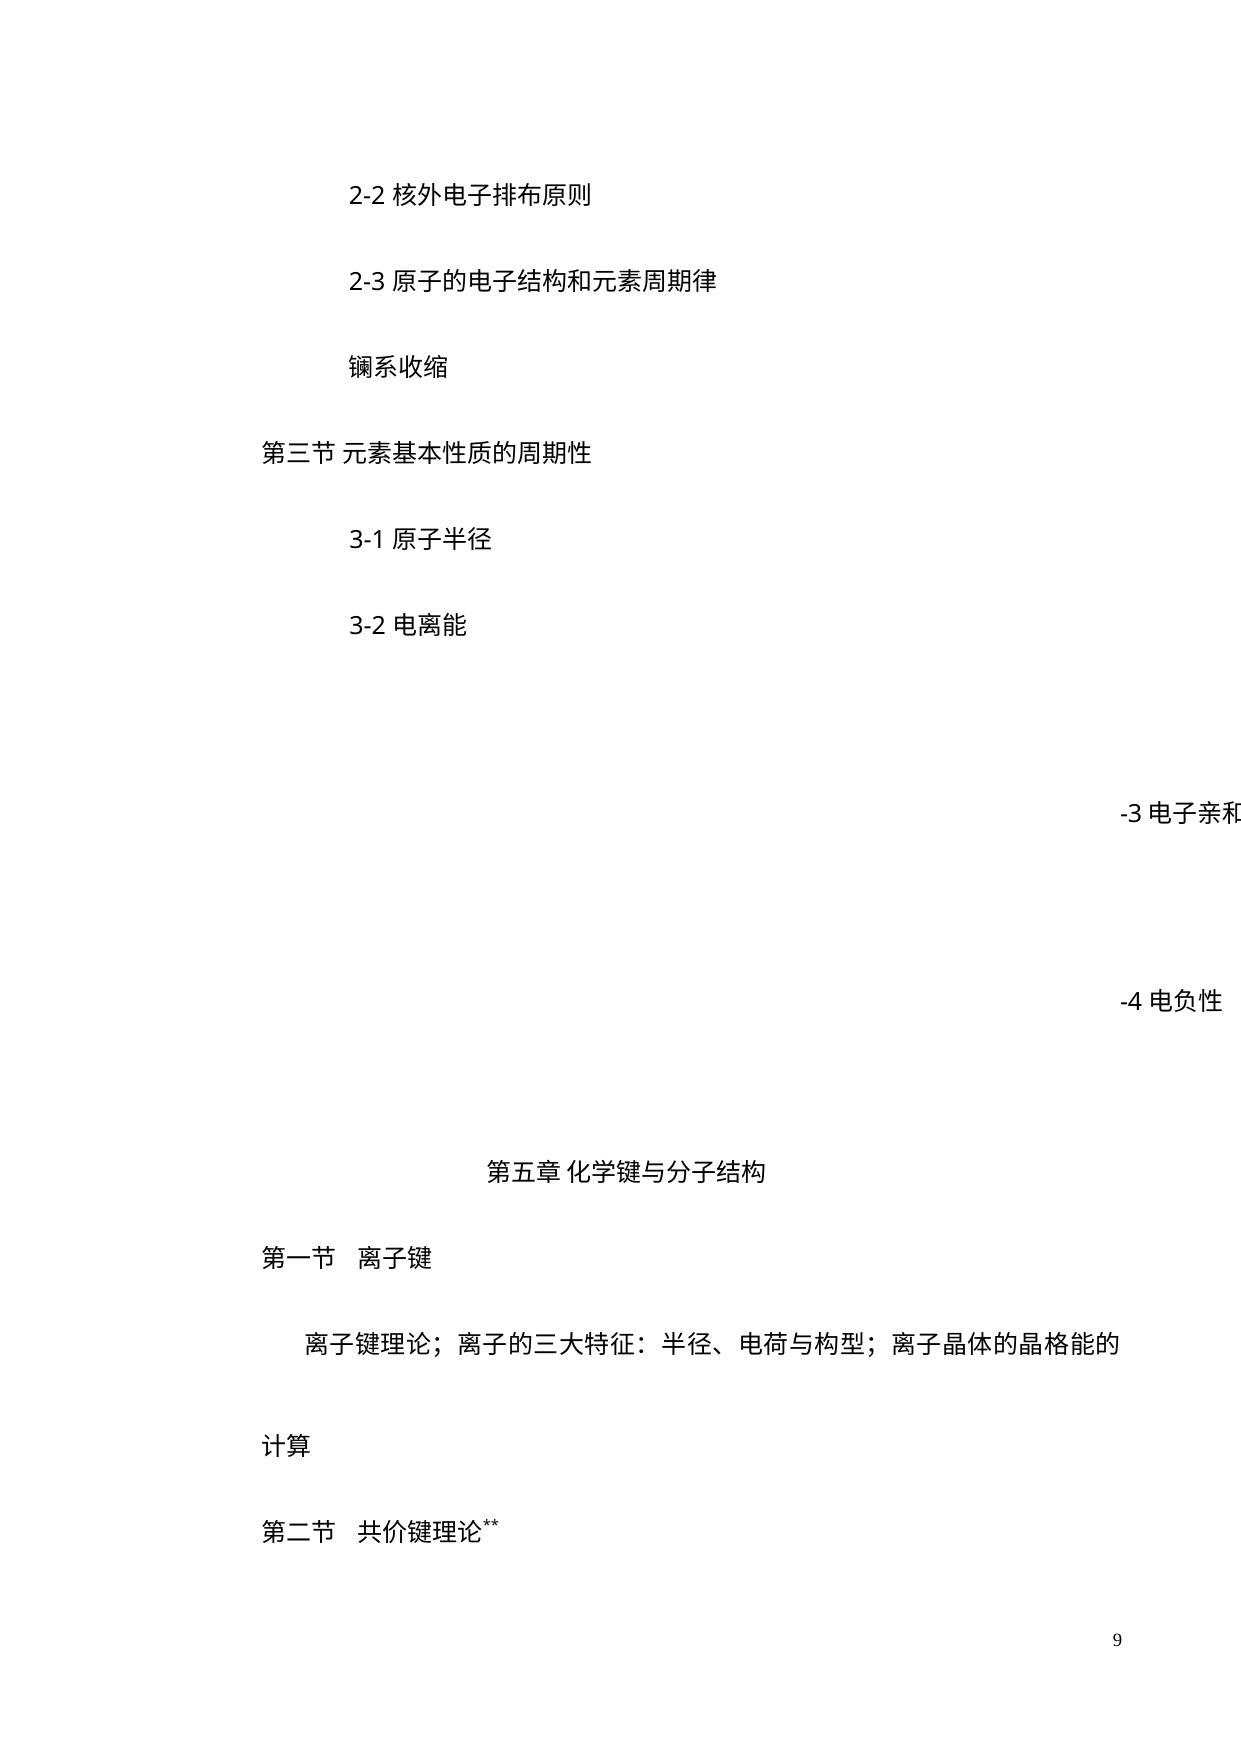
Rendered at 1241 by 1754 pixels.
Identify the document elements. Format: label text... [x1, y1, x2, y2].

text 3-1 原子半径 [336, 503, 1122, 571]
text 2-2 核外电子排布原则 [349, 159, 1122, 227]
text 3-3电子亲和能 [1120, 676, 1240, 845]
text 离子键理论；离子的三大特征：半径、电荷与构型；离子晶体的晶格能的计算 [261, 1308, 1122, 1478]
text 3-2 电离能 [336, 589, 1122, 657]
list 共价键理论** [261, 1496, 1122, 1564]
text 第三节 元素基本性质的周期性 [261, 417, 1122, 485]
list 离子键 [261, 1222, 1122, 1290]
text 2-3 原子的电子结构和元素周期律 [349, 245, 1122, 313]
text 镧系收缩 [349, 331, 1122, 399]
text 第五章 化学键与分子结构 [130, 1136, 1122, 1204]
text 3-4 电负性 [1120, 863, 1240, 1033]
